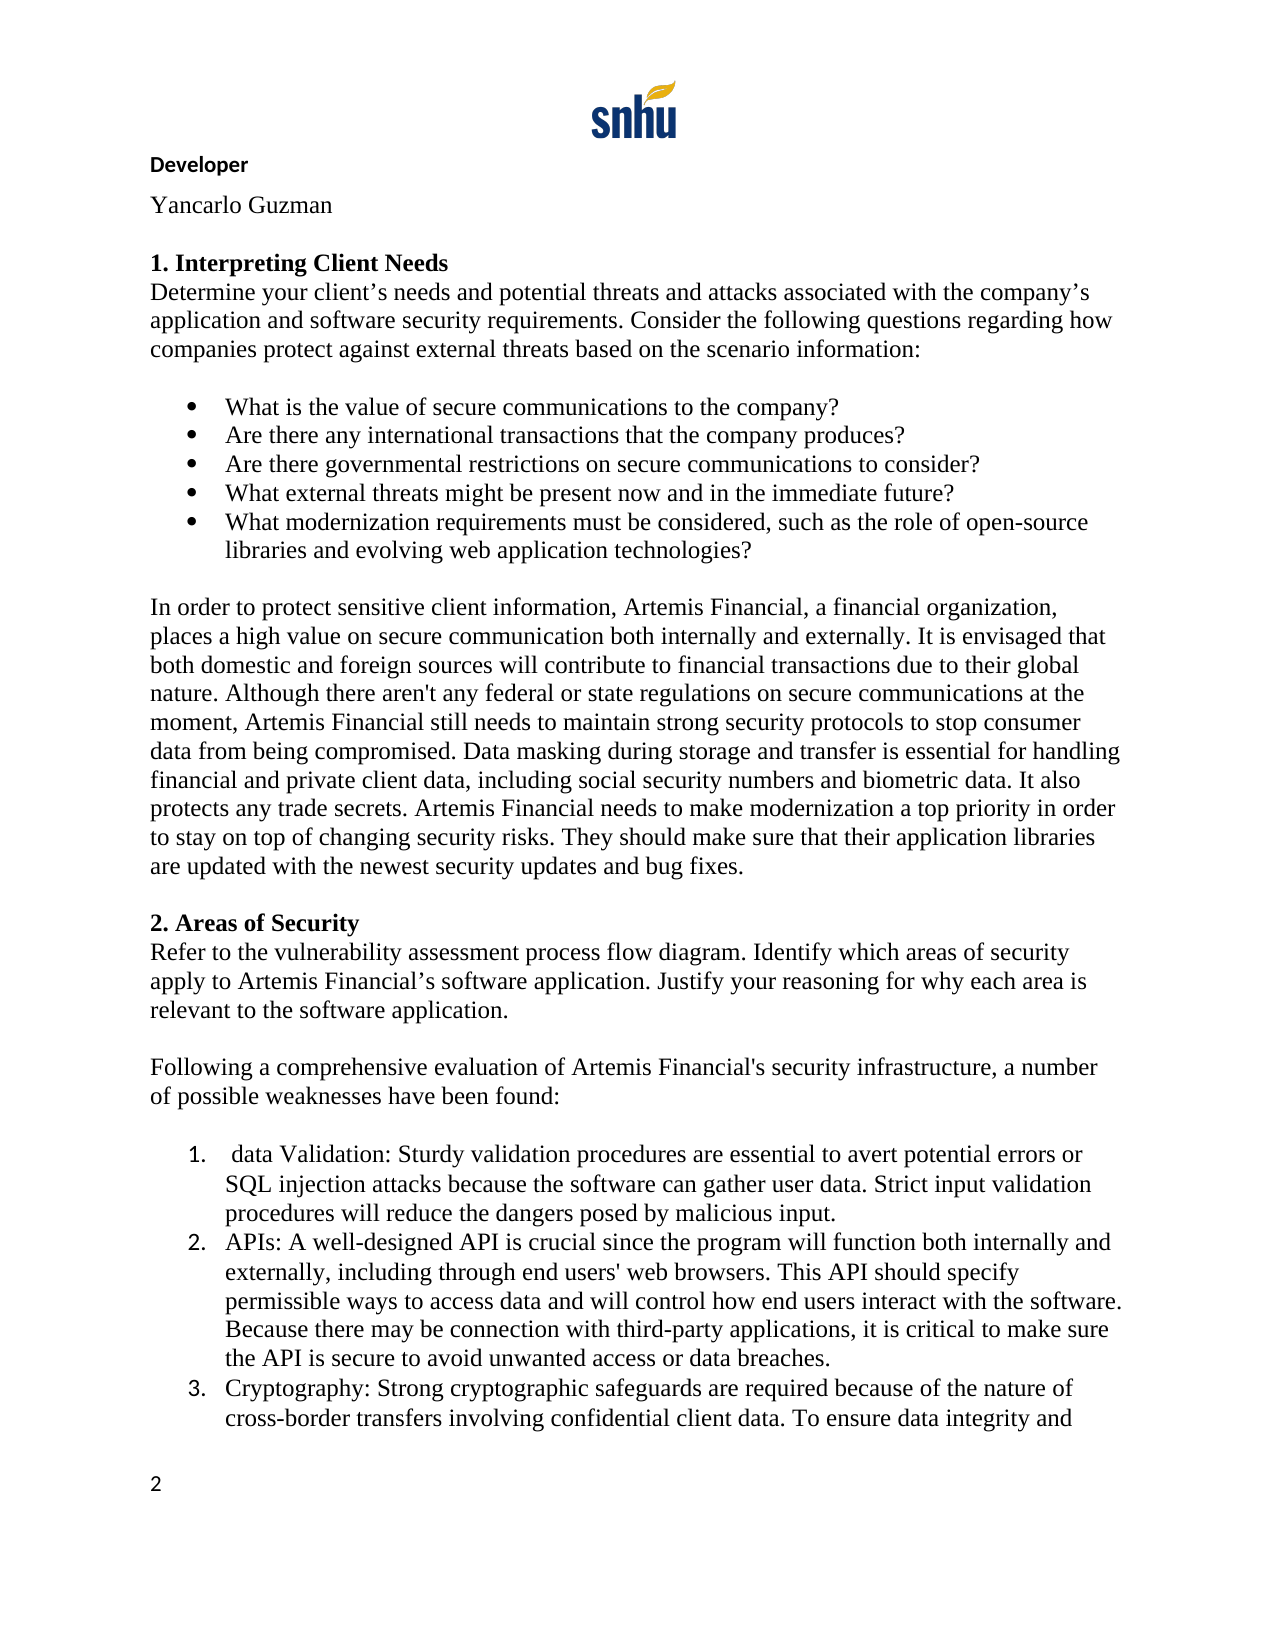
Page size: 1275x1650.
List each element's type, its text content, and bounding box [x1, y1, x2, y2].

text In order to protect sensitive client information, Artemis Financial, a financial organization, places a high value on secure communication both internally and externally. It is envisaged that both domestic and foreign sources will contribute to financial transactions due to their global nature. Although there aren't any federal or state regulations on secure communications at the moment, Artemis Financial still needs to maintain strong security protocols to stop consumer data from being compromised. Data masking during storage and transfer is essential for handling financial and private client data, including social security numbers and biometric data. It also protects any trade secrets. Artemis Financial needs to make modernization a top priority in order to stay on top of changing security risks. They should make sure that their application libraries are updated with the newest security updates and bug fixes. [150, 592, 1125, 880]
list What is the value of secure communications to the company? [187, 392, 1125, 421]
text Following a comprehensive evaluation of Artemis Financial's security infrastructure, a number of possible weaknesses have been found: [150, 1052, 1125, 1138]
text 1. Interpreting Client Needs [150, 248, 1125, 277]
text Determine your client’s needs and potential threats and attacks associated with the company’s application and software security requirements. Consider the following questions regarding how companies protect against external threats based on the scenario information: [150, 277, 1125, 363]
list Are there any international transactions that the company produces? [187, 421, 1125, 449]
text Yancarlo Guzman [150, 191, 1125, 219]
subtitle Developer [150, 150, 1125, 178]
list What modernization requirements must be considered, such as the role of open-source libraries and evolving web application technologies? [187, 507, 1125, 592]
list APIs: A well-designed API is crucial since the program will function both internally and externally, including through end users' web browsers. This API should specify permissible ways to access data and will control how end users interact with the software. Because there may be connection with third-party applications, it is critical to make sure the API is secure to avoid unwanted access or data breaches. [187, 1227, 1125, 1372]
text 2. Areas of Security [150, 908, 1125, 937]
list Are there governmental restrictions on secure communications to consider? [187, 449, 1125, 478]
text Refer to the vulnerability assessment process flow diagram. Identify which areas of security apply to Artemis Financial’s software application. Justify your reasoning for why each area is relevant to the software application. [150, 937, 1125, 1023]
picture [572, 75, 703, 147]
list data Validation: Sturdy validation procedures are essential to avert potential errors or SQL injection attacks because the software can gather user data. Strict input validation procedures will reduce the dangers posed by malicious input. [187, 1138, 1125, 1227]
list What external threats might be present now and in the immediate future? [187, 478, 1125, 507]
